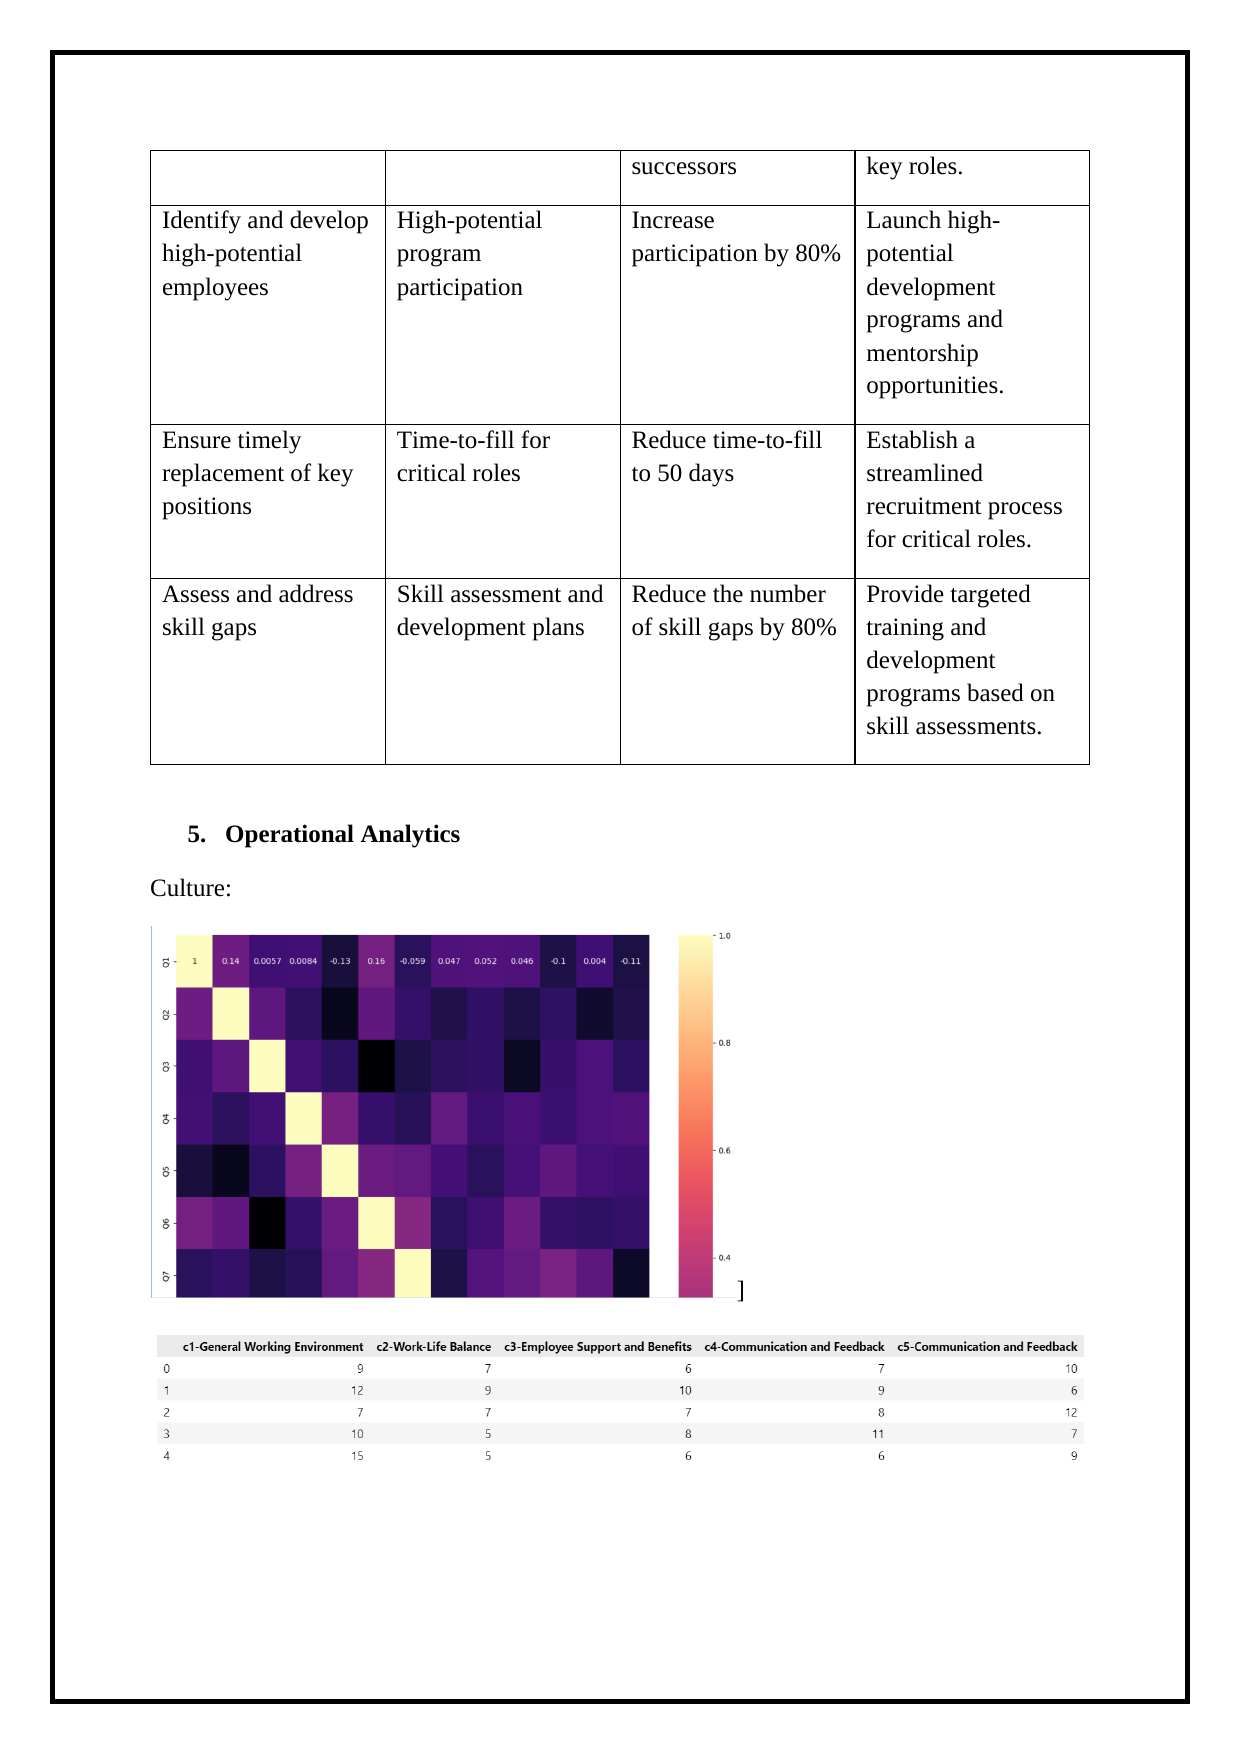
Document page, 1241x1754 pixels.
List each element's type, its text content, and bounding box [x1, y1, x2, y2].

table_cell Provide targeted training and development programs based on skill assessments. [856, 579, 1089, 764]
table_cell Ensure timely replacement of key positions [151, 425, 385, 578]
table_cell Launch high-potential development programs and mentorship opportunities. [856, 206, 1089, 424]
table_cell Reduce the number of skill gaps by 80% [621, 579, 854, 764]
table_cell Identify and develop high-potential employees [151, 206, 385, 424]
table_cell Establish a streamlined recruitment process for critical roles. [856, 425, 1089, 578]
table_cell Skill assessment and development plans [386, 579, 620, 764]
table_cell Time-to-fill for critical roles [386, 425, 620, 578]
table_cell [856, 151, 1089, 204]
table_cell Increase participation by 80% [621, 206, 854, 424]
picture [150, 1328, 1091, 1473]
list Operational Analytics [187, 819, 1090, 848]
text Culture: [150, 873, 1090, 902]
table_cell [386, 151, 620, 204]
table_cell Assess and address skill gaps [151, 579, 385, 764]
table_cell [621, 151, 854, 204]
table_cell High-potential program participation [386, 206, 620, 424]
table_cell Reduce time-to-fill to 50 days [621, 425, 854, 578]
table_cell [151, 151, 385, 204]
picture [150, 926, 737, 1299]
